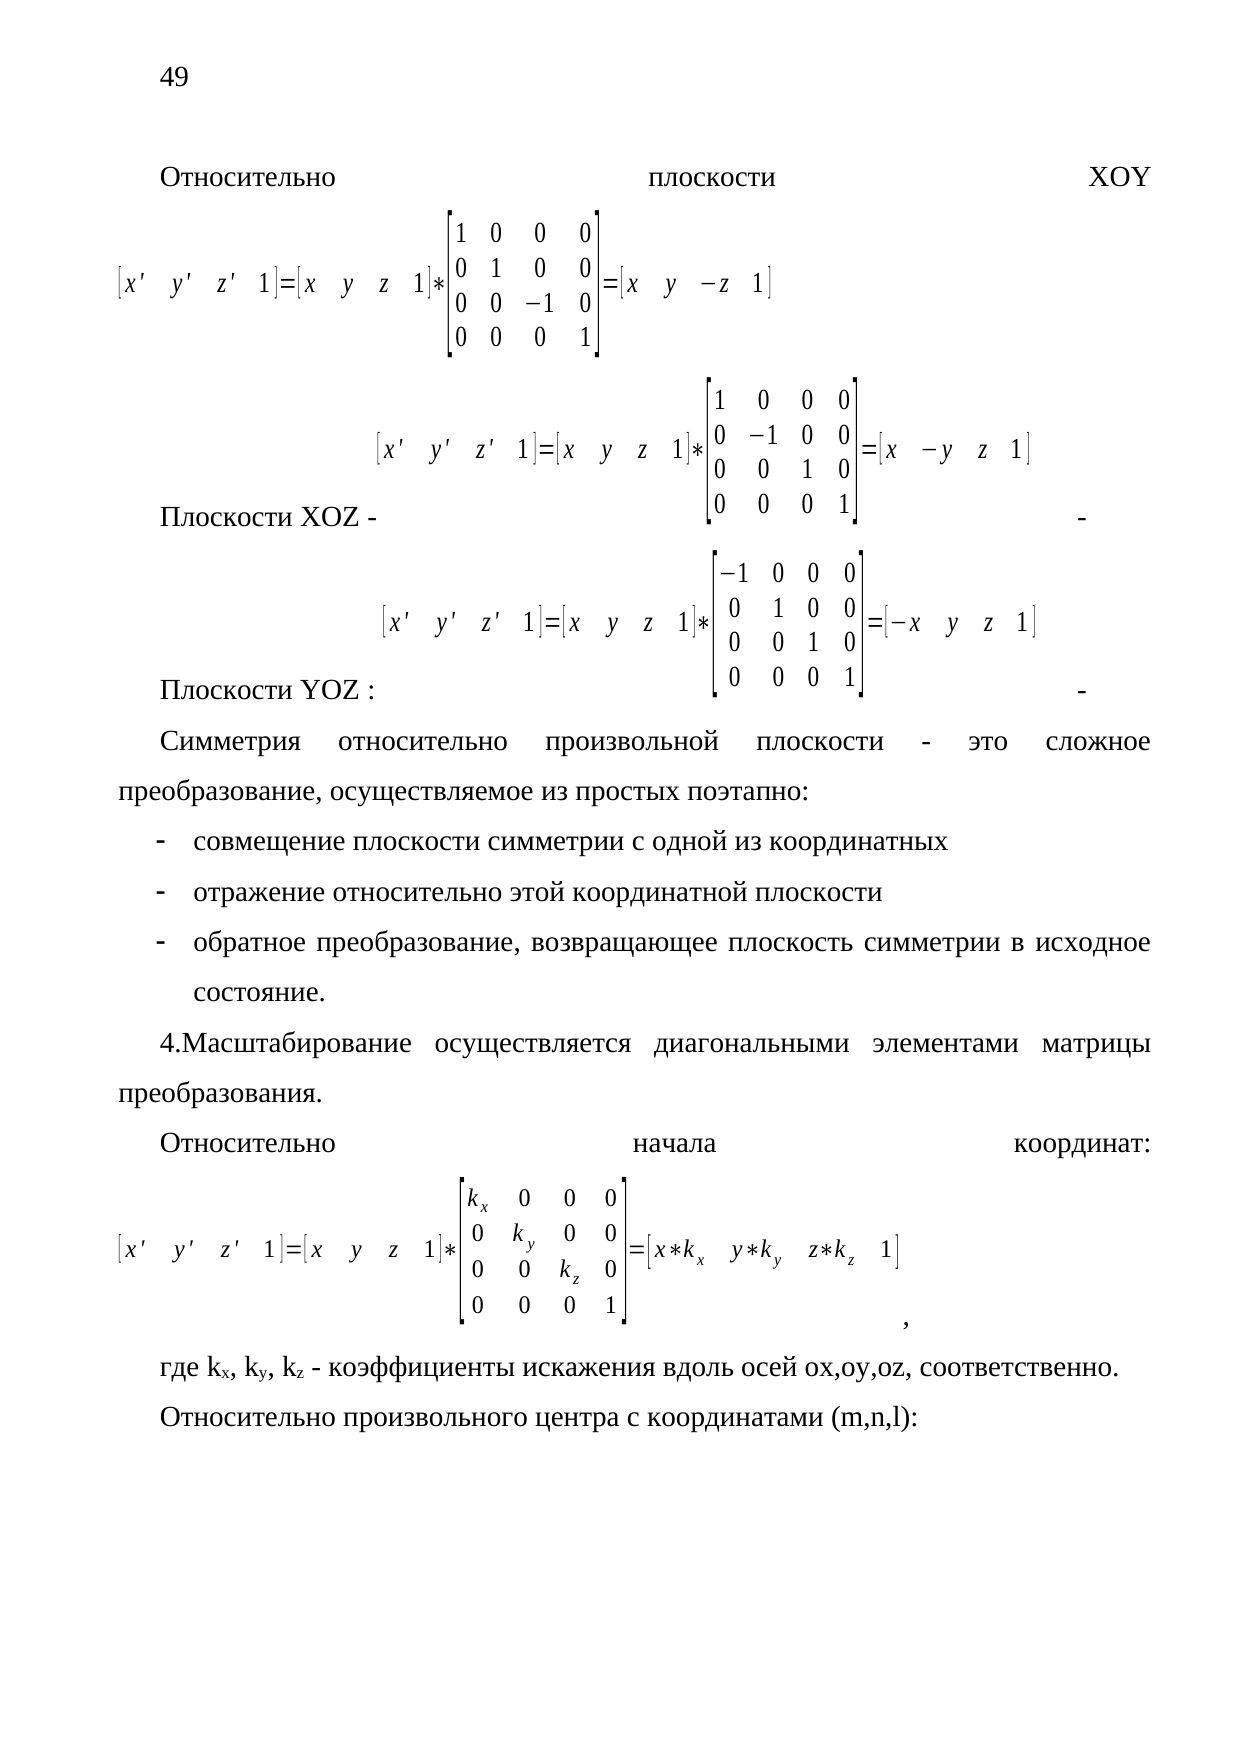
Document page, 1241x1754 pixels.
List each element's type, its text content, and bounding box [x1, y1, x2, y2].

text Плоскости YOZ : - [118, 550, 1152, 706]
text Относительно плоскости XOY [118, 159, 1152, 360]
list совмещение плоскости симметрии с одной из координатных [156, 823, 1152, 857]
text где kx, ky, kz - коэффициенты искажения вдоль осей ox,oy,oz, соответственно. [118, 1349, 1152, 1382]
text Относительно начала координат: , [118, 1126, 1152, 1332]
list обратное преобразование, возвращающее плоскость симметрии в исходное состояние. [156, 924, 1152, 1008]
list отражение относительно этой координатной плоскости [156, 874, 1152, 907]
text Симметрия относительно произвольной плоскости - это сложное преобразование, осуществляемое из простых поэтапно: [118, 723, 1152, 807]
text Плоскости XOZ - - [118, 377, 1152, 533]
text Относительно произвольного центра с координатами (m,n,l): [118, 1399, 1152, 1433]
text 4.Масштабирование осуществляется диагональными элементами матрицы преобразования. [118, 1025, 1152, 1109]
